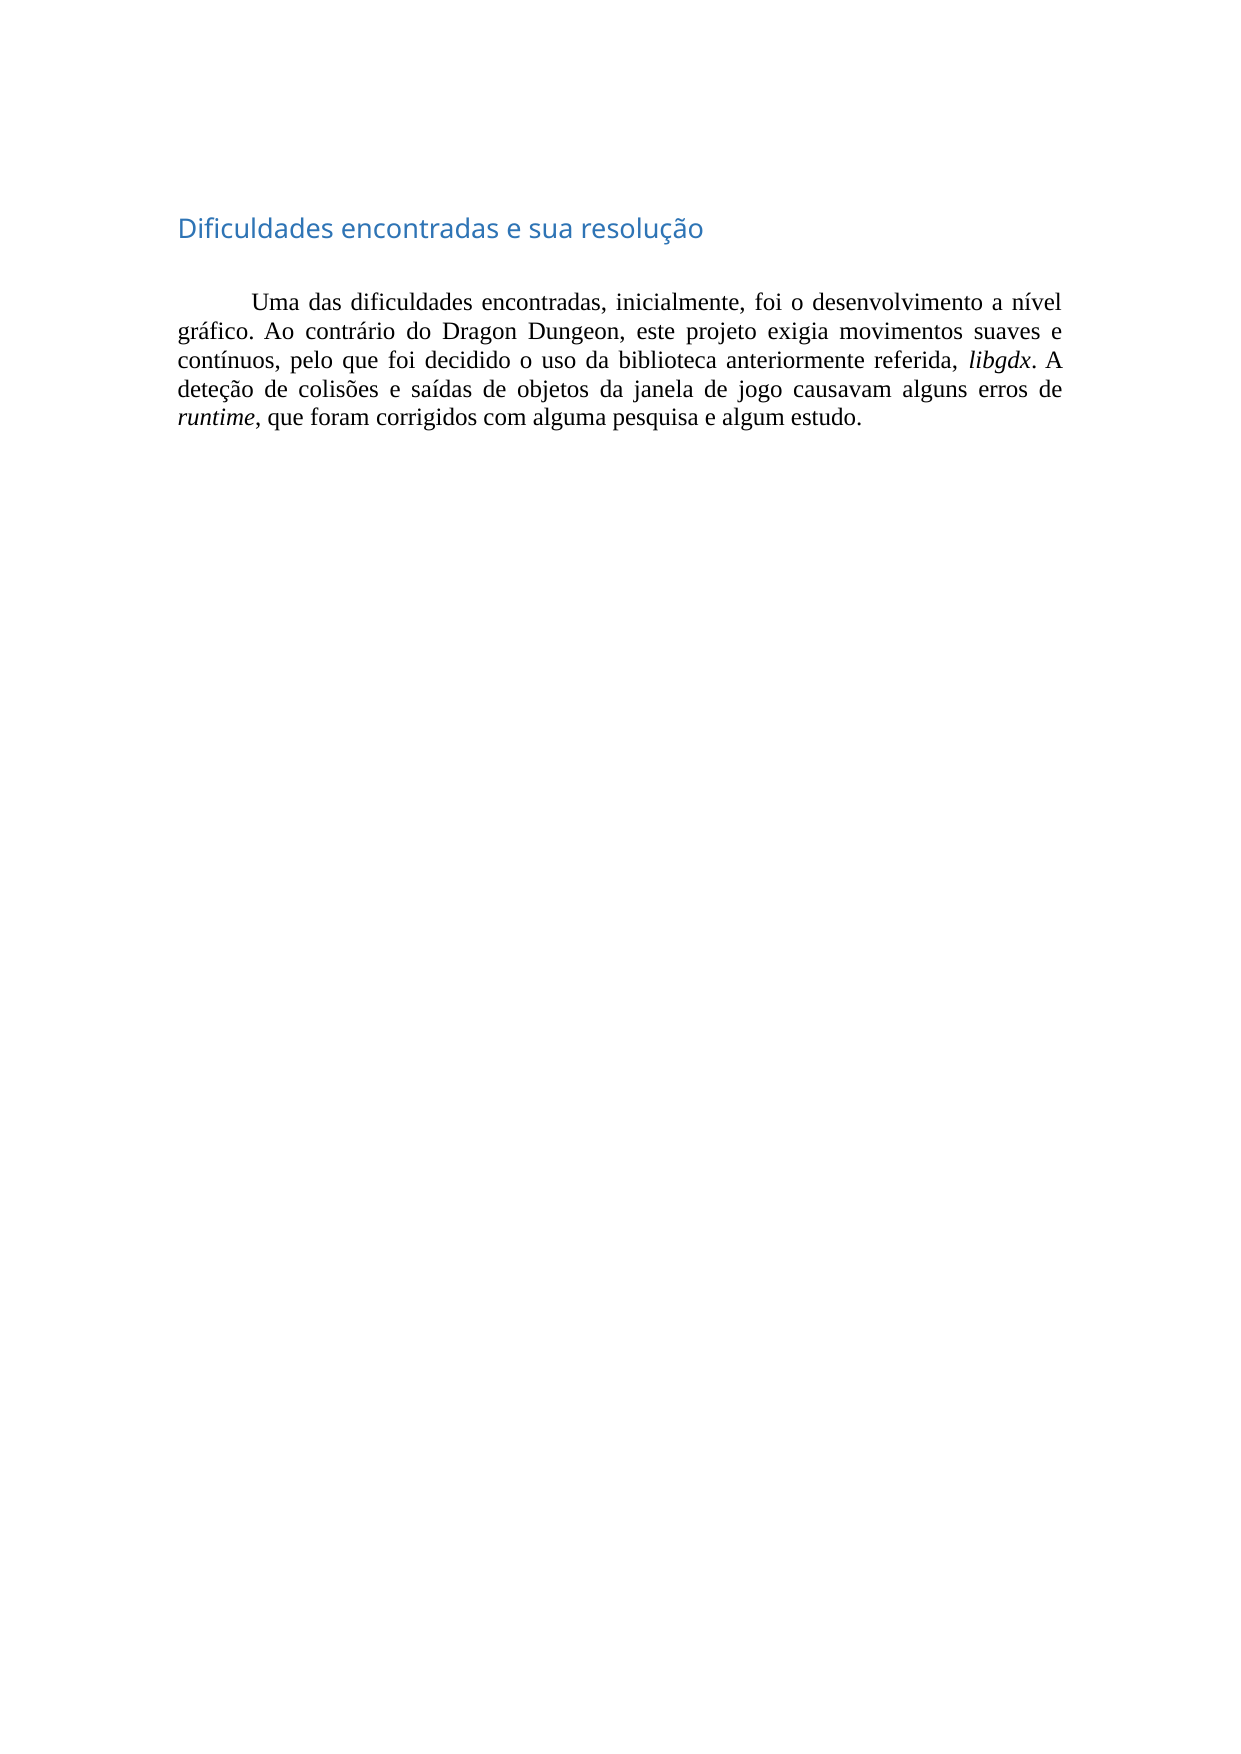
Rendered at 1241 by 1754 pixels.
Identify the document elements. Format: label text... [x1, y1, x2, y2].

subtitle Dificuldades encontradas e sua resolução [177, 209, 1063, 246]
text Uma das dificuldades encontradas, inicialmente, foi o desenvolvimento a nível gráfico. Ao contrário do Dragon Dungeon, este projeto exigia movimentos suaves e contínuos, pelo que foi decidido o uso da biblioteca anteriormente referida, libgdx. A deteção de colisões e saídas de objetos da janela de jogo causavam alguns erros de runtime, que foram corrigidos com alguma pesquisa e algum estudo. [177, 287, 1063, 431]
